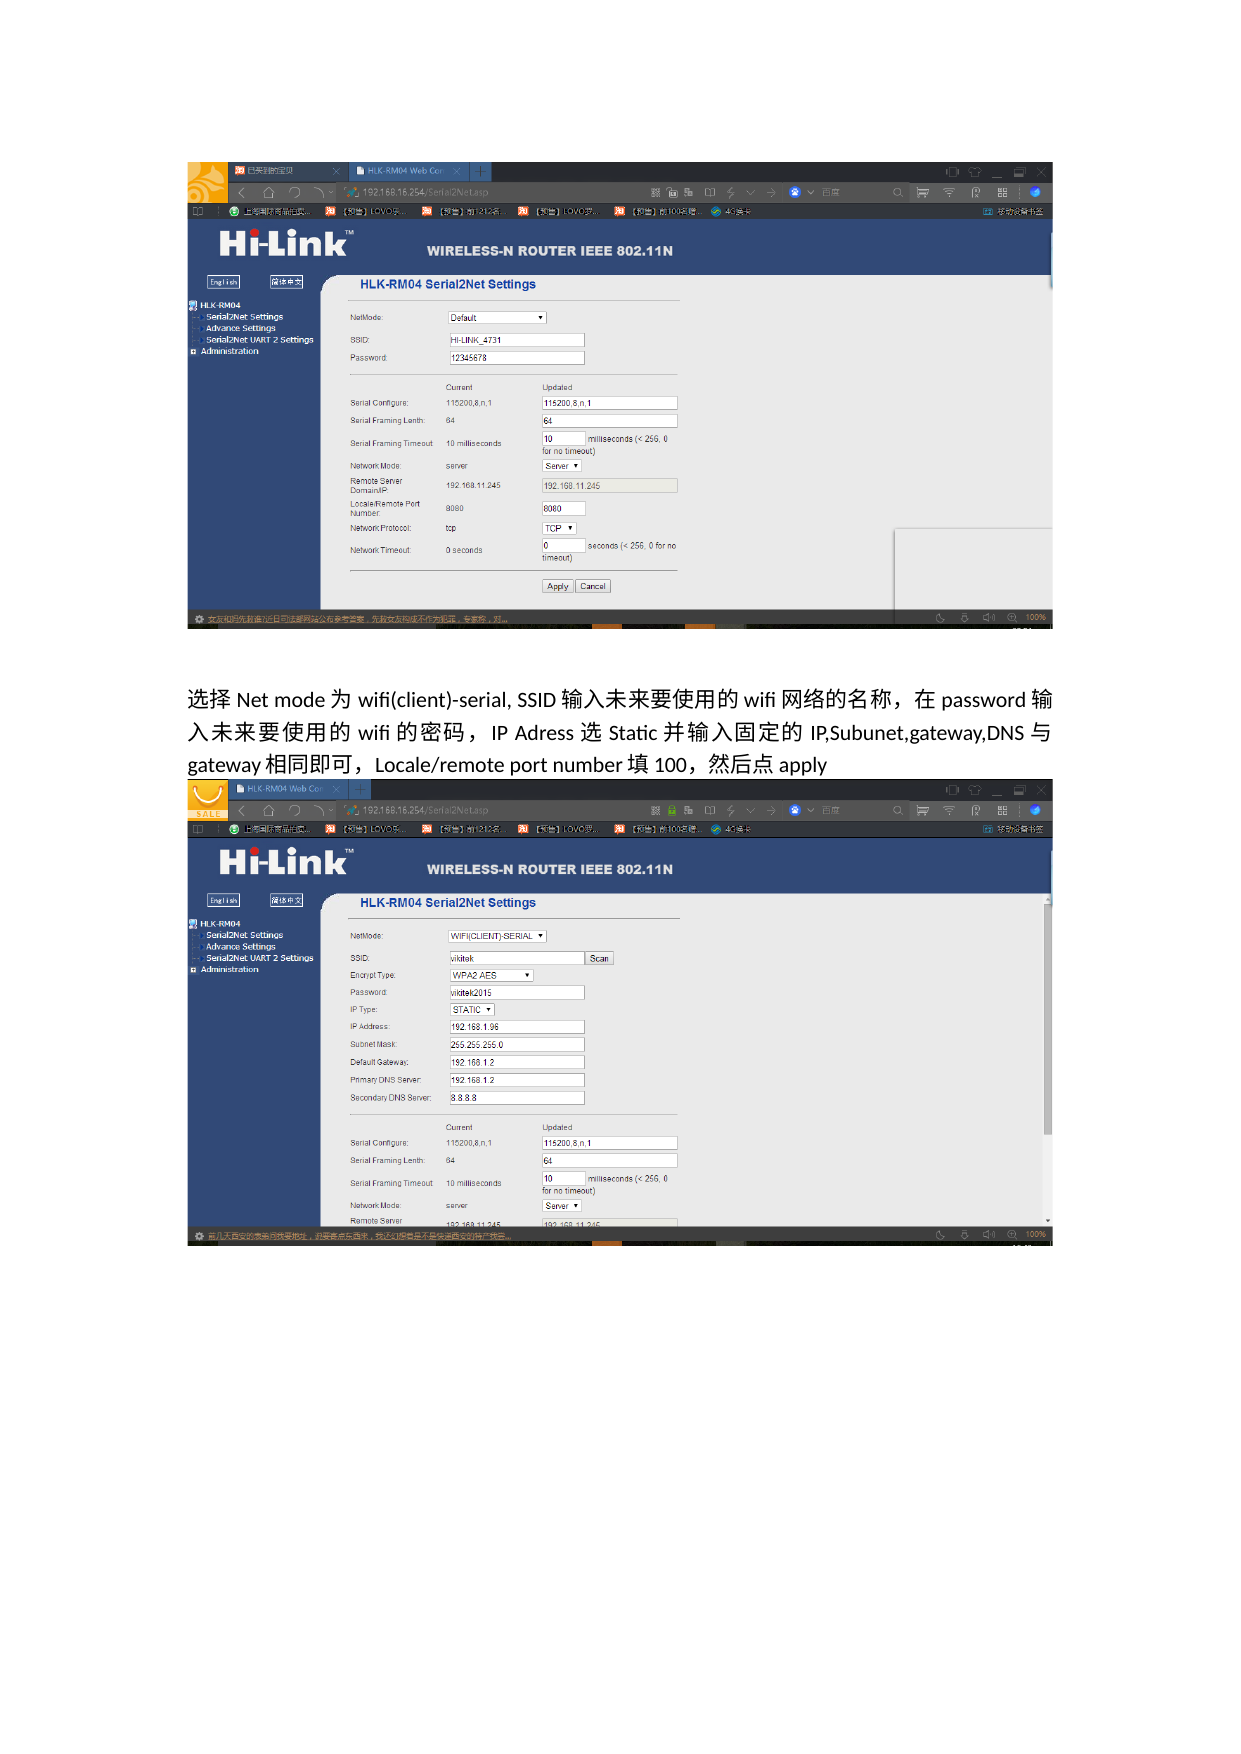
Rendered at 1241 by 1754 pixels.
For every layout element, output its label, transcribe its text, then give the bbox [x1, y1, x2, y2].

picture [187, 162, 1053, 629]
picture [187, 779, 1053, 1246]
text 选择Net mode为 wifi(client)-serial, SSID输入未来要使用的wifi网络的名称，在password输入未来要使用的wifi的密码，IP Adress选Static并输入固定的IP,Subunet,gateway,DNS与gateway相同即可，Locale/remote port number填100，然后点apply [187, 682, 1053, 779]
